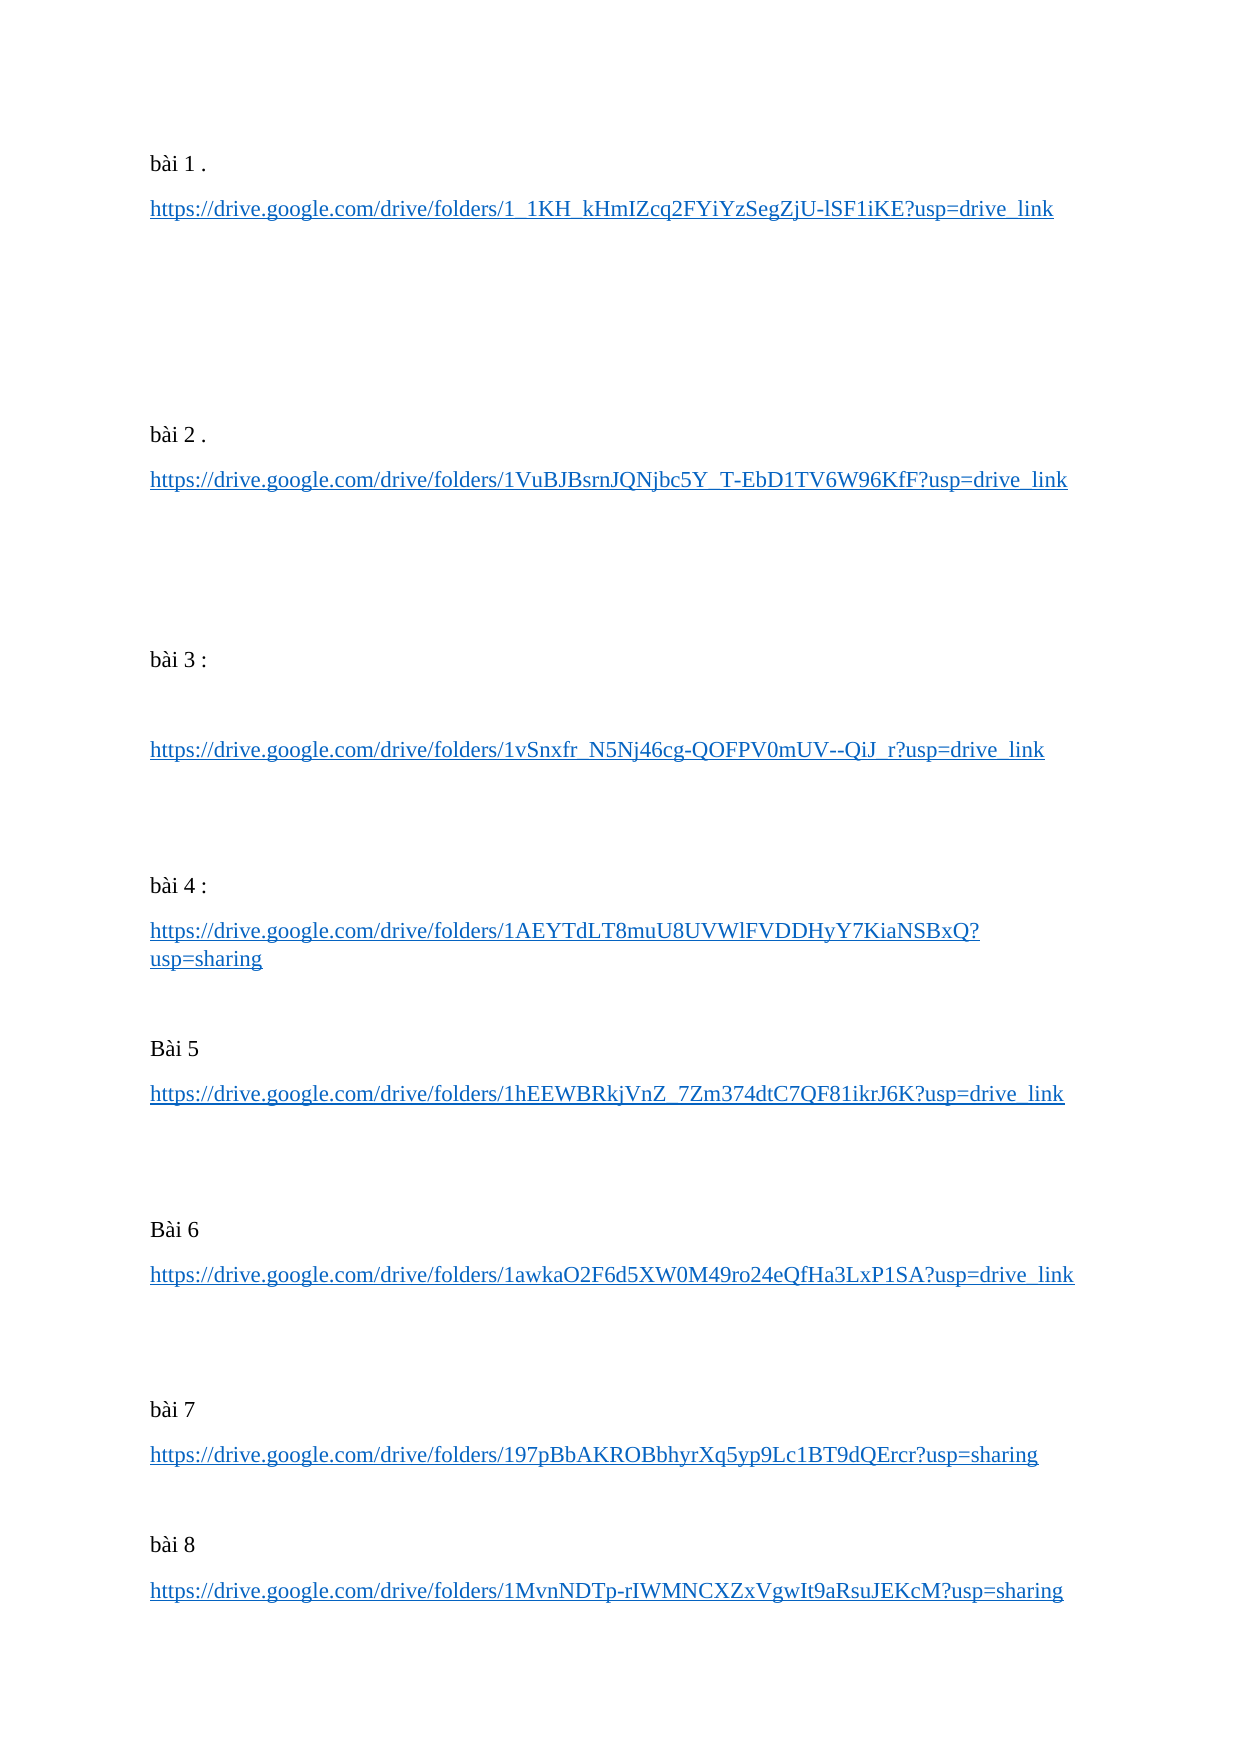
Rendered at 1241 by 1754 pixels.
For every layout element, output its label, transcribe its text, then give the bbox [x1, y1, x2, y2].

text https://drive.google.com/drive/folders/1AEYTdLT8muU8UVWlFVDDHyY7KiaNSBxQ?usp=sharing [150, 917, 1090, 972]
text https://drive.google.com/drive/folders/1vSnxfr_N5Nj46cg-QOFPV0mUV--QiJ_r?usp=drive_link [150, 736, 1090, 763]
text Bài 6 [150, 1216, 1090, 1242]
text bài 4 : [150, 872, 1090, 898]
text https://drive.google.com/drive/folders/1_1KH_kHmIZcq2FYiYzSegZjU-lSF1iKE?usp=drive_link [150, 195, 1090, 221]
text https://drive.google.com/drive/folders/1awkaO2F6d5XW0M49ro24eQfHa3LxP1SA?usp=drive_link [150, 1261, 1090, 1287]
text Bài 5 [150, 1035, 1090, 1062]
text bài 3 : [150, 646, 1090, 672]
text bài 7 [150, 1396, 1090, 1423]
text https://drive.google.com/drive/folders/1MvnNDTp-rIWMNCXZxVgwIt9aRsuJEKcM?usp=sharing [150, 1577, 1090, 1603]
text bài 2 . [150, 421, 1090, 447]
text bài 1 . [150, 150, 1090, 176]
text https://drive.google.com/drive/folders/197pBbAKROBbhyrXq5yp9Lc1BT9dQErcr?usp=sharing [150, 1441, 1090, 1468]
text https://drive.google.com/drive/folders/1VuBJBsrnJQNjbc5Y_T-EbD1TV6W96KfF?usp=drive_link [150, 466, 1090, 492]
text https://drive.google.com/drive/folders/1hEEWBRkjVnZ_7Zm374dtC7QF81ikrJ6K?usp=drive_link [150, 1081, 1090, 1107]
text bài 8 [150, 1532, 1090, 1558]
